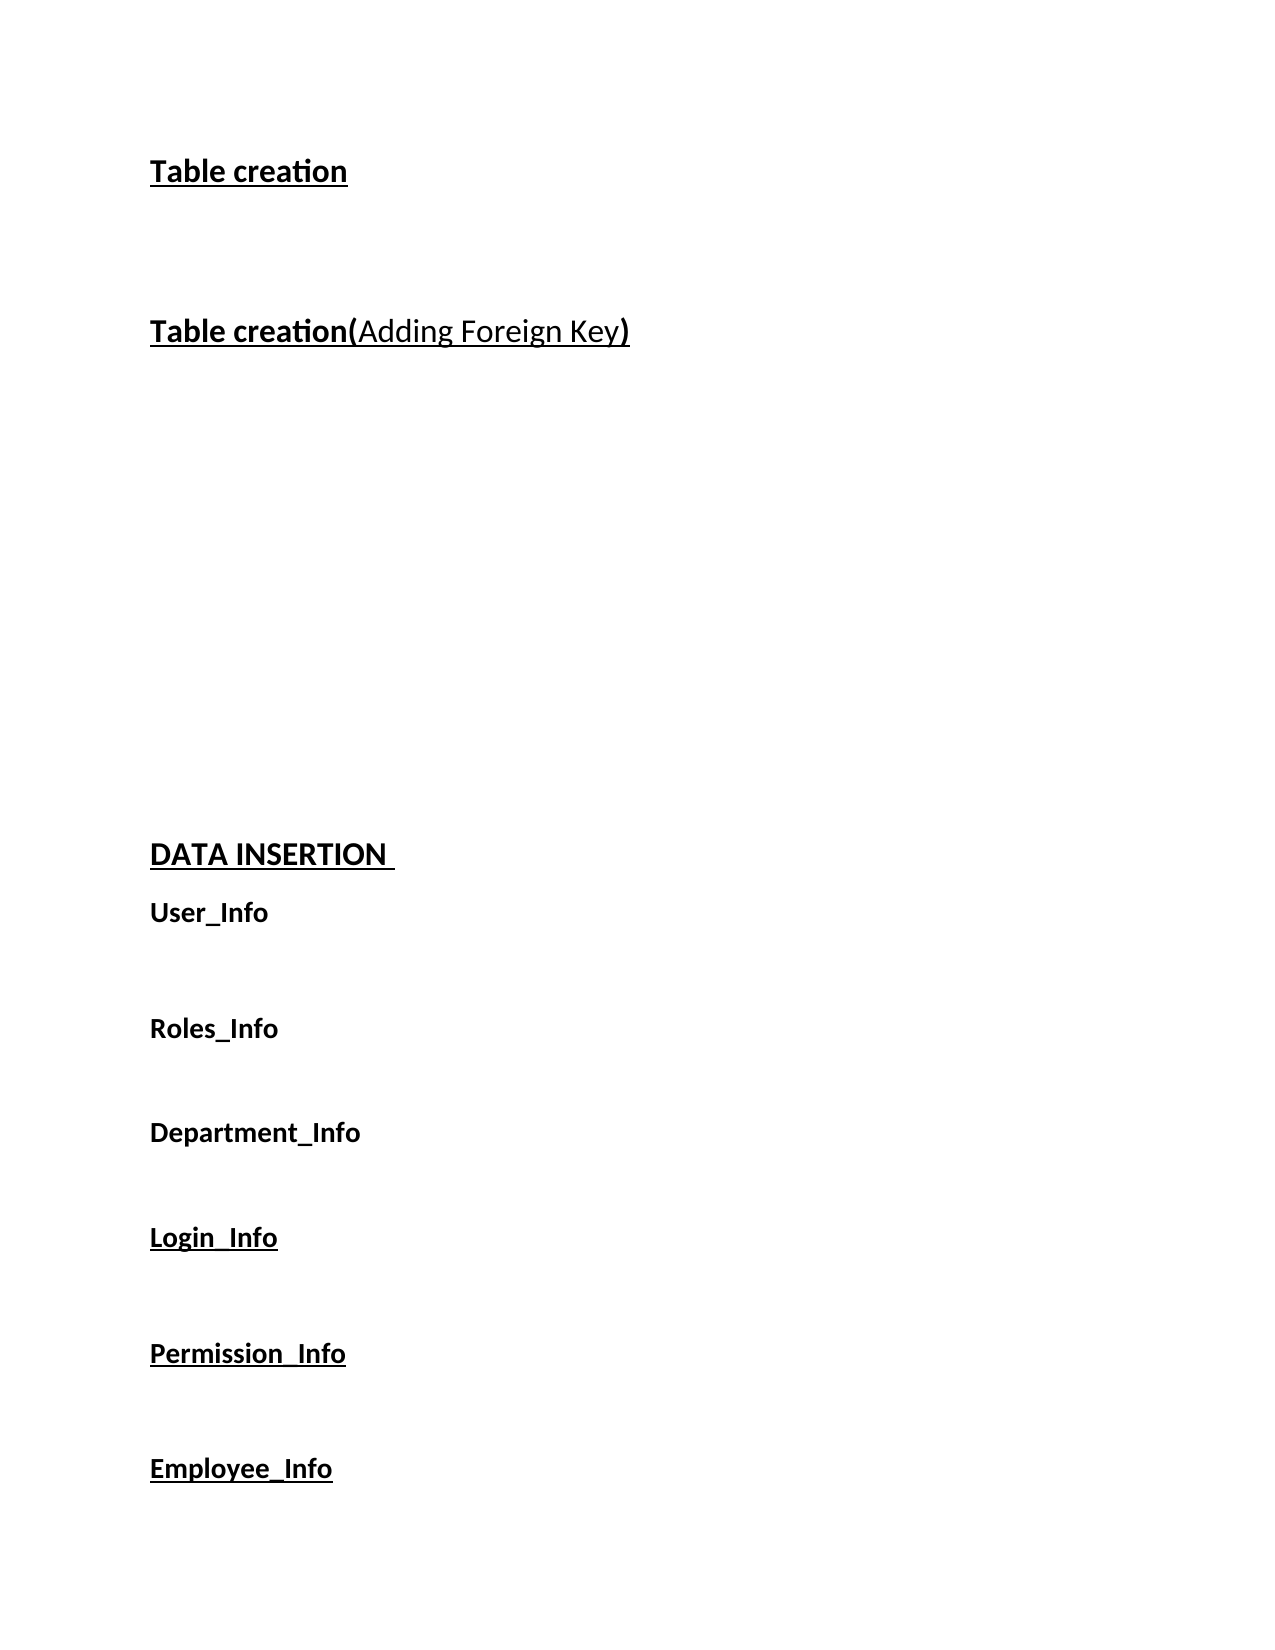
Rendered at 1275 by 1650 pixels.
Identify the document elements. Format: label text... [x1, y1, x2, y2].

text Table creation(Adding Foreign Key) [150, 310, 1125, 351]
text Department_Info [150, 1114, 1125, 1150]
text Employee_Info [150, 1451, 1125, 1486]
text DATA INSERTION [150, 833, 1125, 874]
text Roles_Info [150, 1010, 1125, 1045]
text Login_Info [150, 1219, 1125, 1255]
text Permission_Info [150, 1335, 1125, 1370]
text User_Info [150, 894, 1125, 929]
text Table creation [150, 150, 1125, 191]
